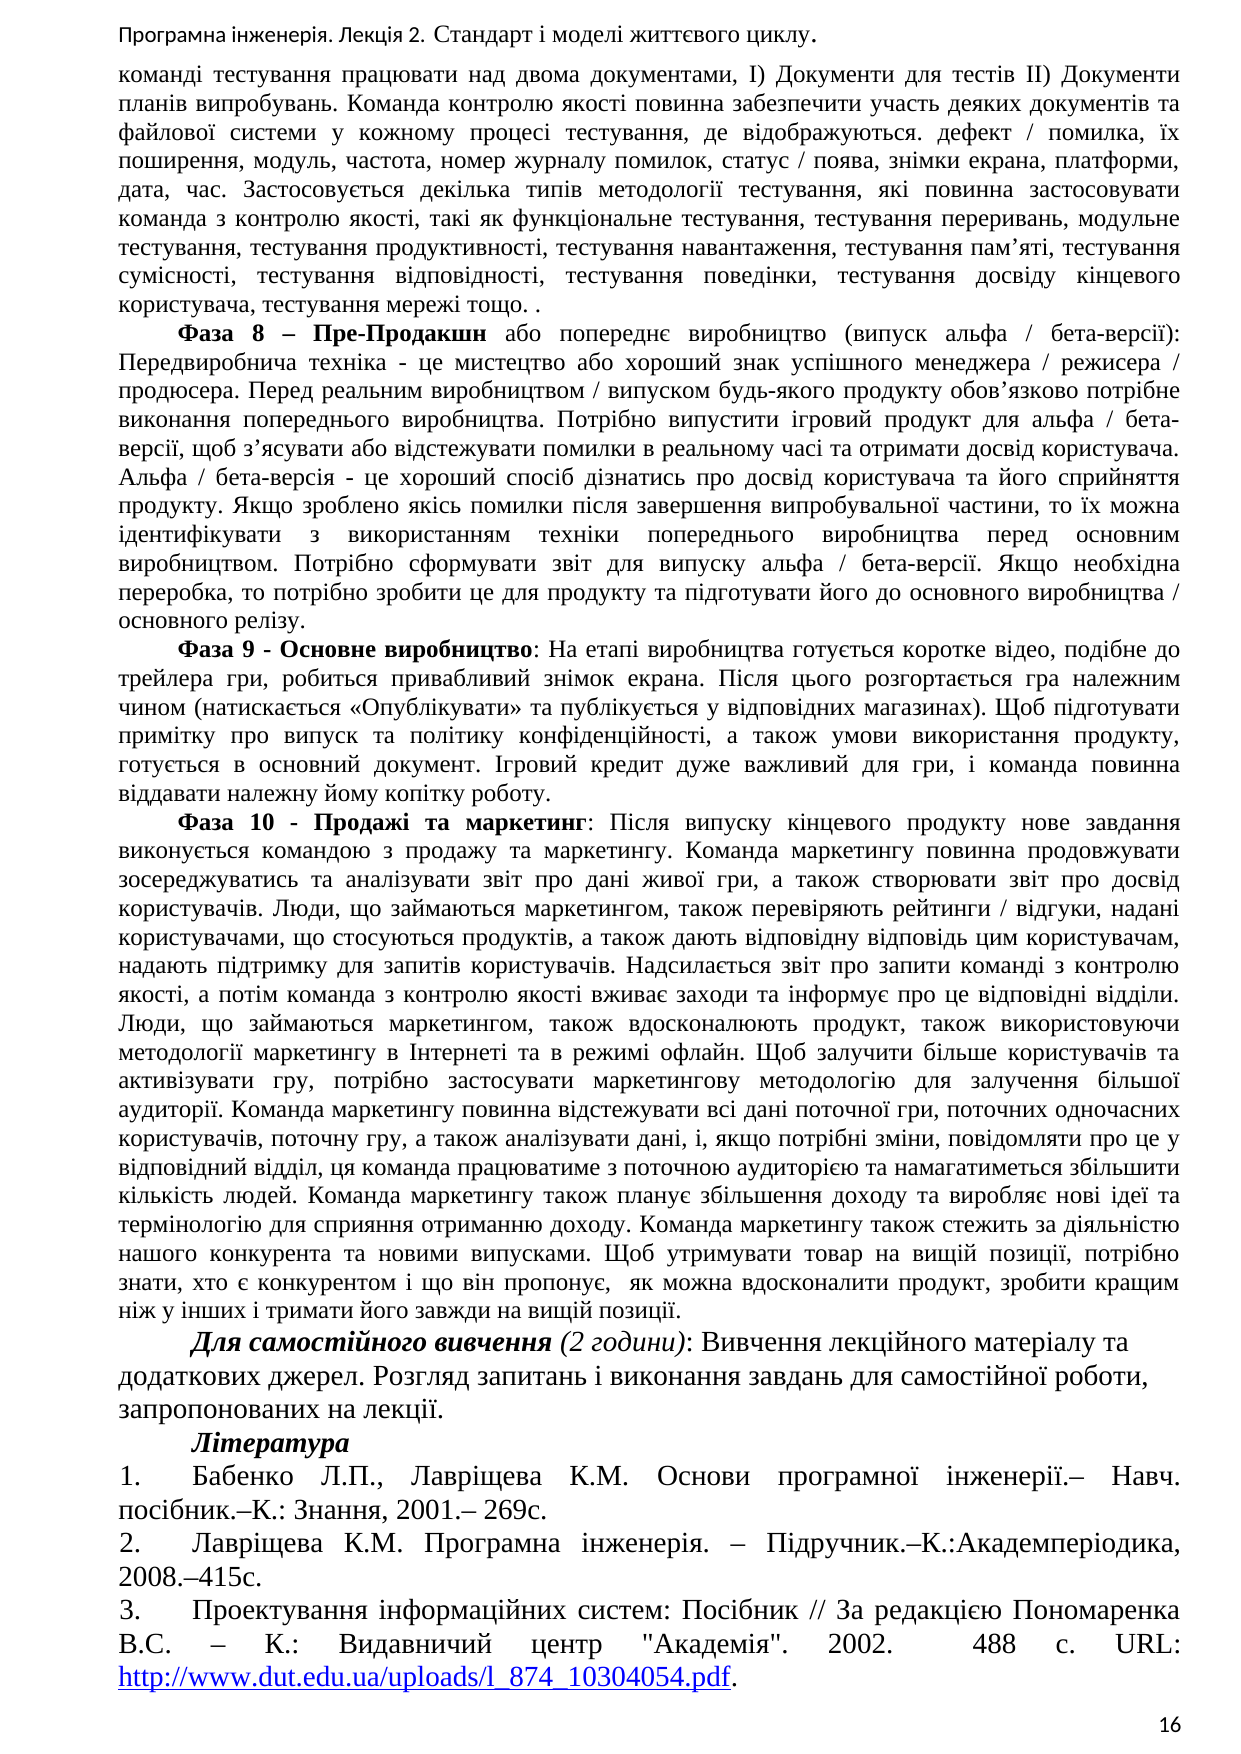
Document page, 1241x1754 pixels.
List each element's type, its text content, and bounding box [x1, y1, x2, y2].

list Бабенко Л.П., Лавріщева К.М. Основи програмної інженерії.– Навч. посібник.–К.: Знання, 2001.– 269с. [118, 1458, 1181, 1525]
text Фаза 8 – Пре-Продакшн або попереднє виробництво (випуск альфа / бета-версії): Передвиробнича техніка - це мистецтво або хороший знак успішного менеджера / режисера / продюсера. Перед реальним виробництвом / випуском будь-якого продукту обов’язково потрібне виконання попереднього виробництва. Потрібно випустити ігровий продукт для альфа / бета-версії, щоб з’ясувати або відстежувати помилки в реальному часі та отримати досвід користувача. Альфа / бета-версія - це хороший спосіб дізнатись про досвід користувача та його сприйняття продукту. Якщо зроблено якісь помилки після завершення випробувальної частини, то їх можна ідентифікувати з використанням техніки попереднього виробництва перед основним виробництвом. Потрібно сформувати звіт для випуску альфа / бета-версії. Якщо необхідна переробка, то потрібно зробити це для продукту та підготувати його до основного виробництва / основного релізу. [118, 318, 1181, 634]
text Для самостійного вивчення (2 години): Вивчення лекційного матеріалу та додаткових джерел. Розгляд запитань і виконання завдань для самостійної роботи, запропонованих на лекції. [118, 1324, 1181, 1425]
list Проектування інформаційних систем: Посібник // За редакцією Пономаренка В.С. – К.: Видавничий центр "Академія". 2002. 488 с. URL: http://www.dut.edu.ua/uploads/l_874_10304054.pdf. [118, 1592, 1181, 1693]
text Фаза 9 - Основне виробництво: На етапі виробництва готується коротке відео, подібне до трейлера гри, робиться привабливий знімок екрана. Після цього розгортається гра належним чином (натискається «Опублікувати» та публікується у відповідних магазинах). Щоб підготувати примітку про випуск та політику конфіденційності, а також умови використання продукту, готується в основний документ. Ігровий кредит дуже важливий для гри, і команда повинна віддавати належну йому копітку роботу. [118, 634, 1181, 807]
text Фаза 10 - Продажі та маркетинг: Після випуску кінцевого продукту нове завдання виконується командою з продажу та маркетингу. Команда маркетингу повинна продовжувати зосереджуватись та аналізувати звіт про дані живої гри, а також створювати звіт про досвід користувачів. Люди, що займаються маркетингом, також перевіряють рейтинги / відгуки, надані користувачами, що стосуються продуктів, а також дають відповідну відповідь цим користувачам, надають підтримку для запитів користувачів. Надсилається звіт про запити команді з контролю якості, а потім команда з контролю якості вживає заходи та інформує про це відповідні відділи. Люди, що займаються маркетингом, також вдосконалюють продукт, також використовуючи методології маркетингу в Інтернеті та в режимі офлайн. Щоб залучити більше користувачів та активізувати гру, потрібно застосувати маркетингову методологію для залучення більшої аудиторії. Команда маркетингу повинна відстежувати всі дані поточної гри, поточних одночасних користувачів, поточну гру, а також аналізувати дані, і, якщо потрібні зміни, повідомляти про це у відповідний відділ, ця команда працюватиме з поточною аудиторією та намагатиметься збільшити кількість людей. Команда маркетингу також планує збільшення доходу та виробляє нові ідеї та термінологію для сприяння отриманню доходу. Команда маркетингу також стежить за діяльністю нашого конкурента та новими випусками. Щоб утримувати товар на вищій позиції, потрібно знати, хто є конкурентом і що він пропонує, як можна вдосконалити продукт, зробити кращим ніж у інших і тримати його завжди на вищій позиції. [118, 807, 1181, 1324]
list Лавріщева К.М. Програмна інженерія. – Підручник.–К.:Академперіодика, 2008.–415с. [118, 1525, 1181, 1592]
text Література [118, 1425, 1181, 1458]
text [118, 59, 1181, 318]
